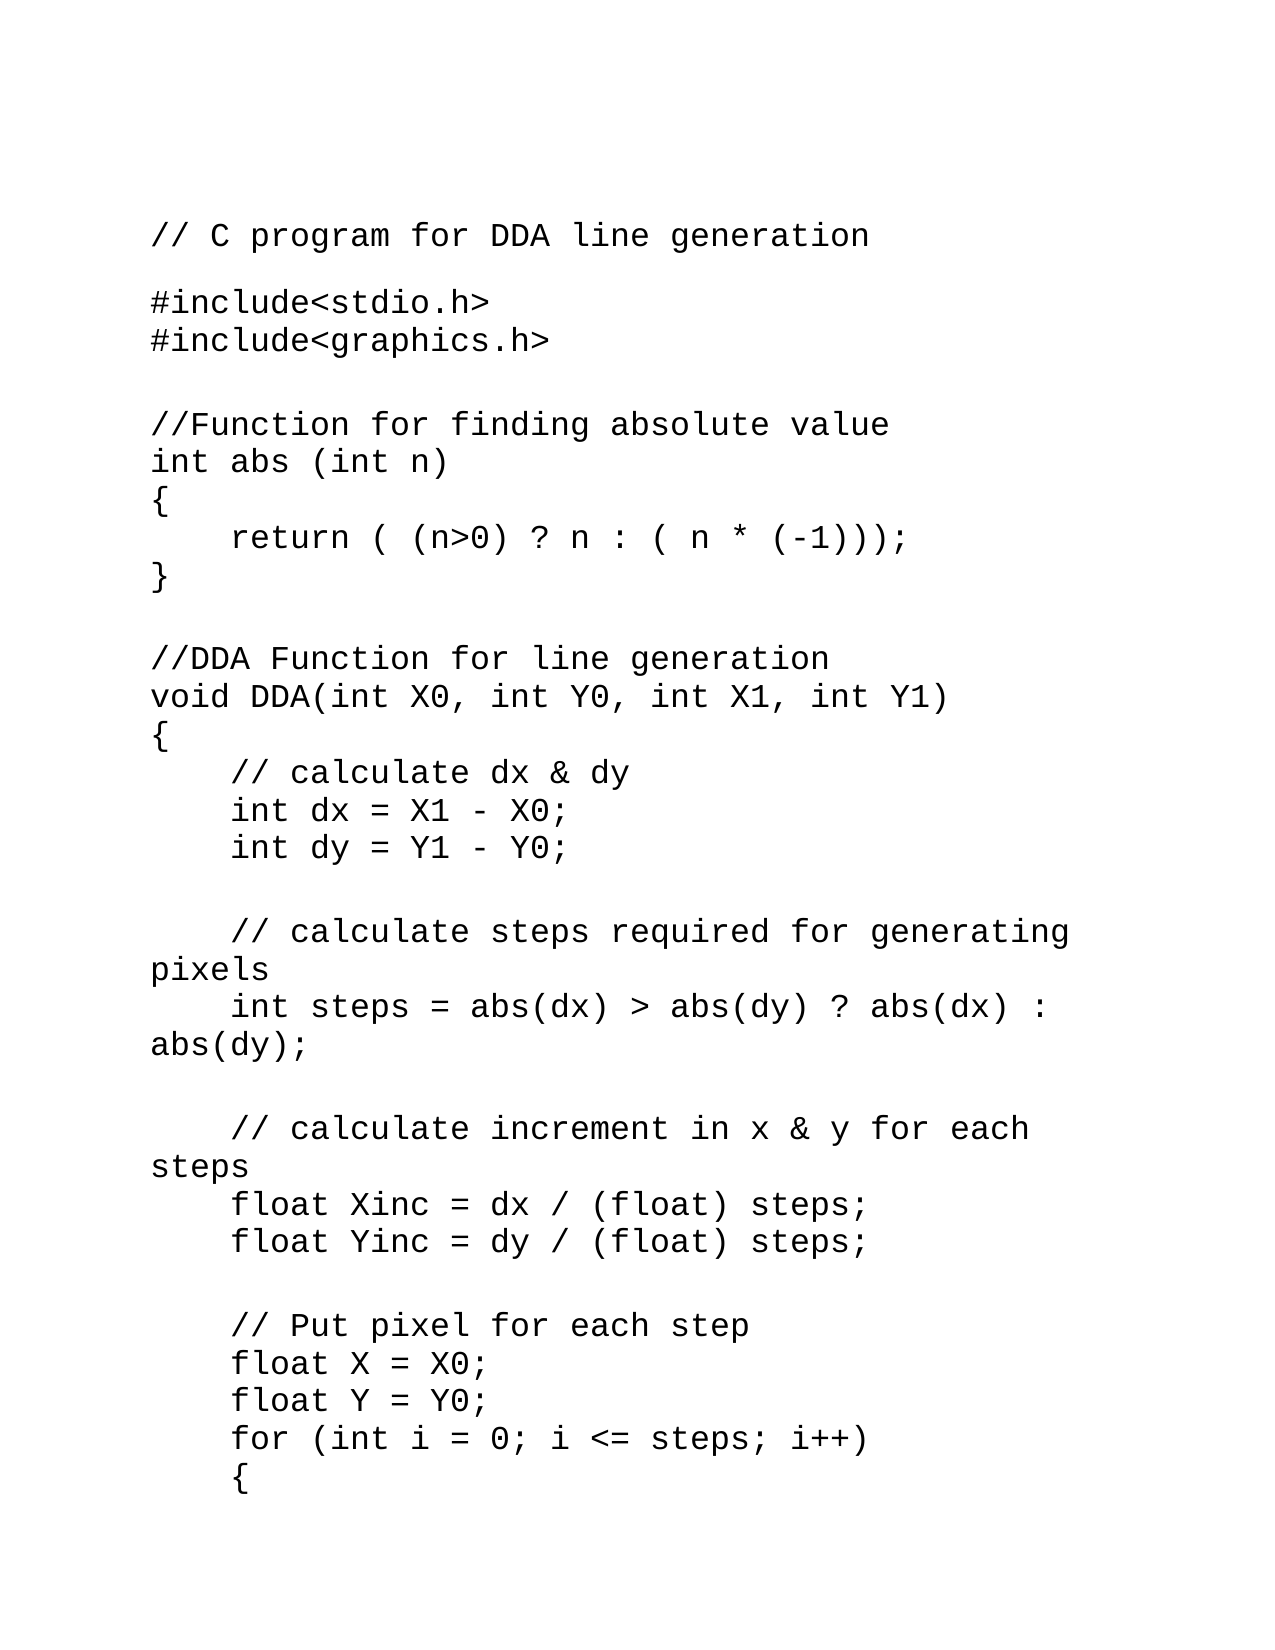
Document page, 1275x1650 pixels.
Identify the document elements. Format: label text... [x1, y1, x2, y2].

text // Put pixel for each step [150, 1308, 1125, 1346]
text //DDA Function for line generation [150, 642, 1125, 680]
text //Function for finding absolute value [150, 407, 1125, 445]
text int steps = abs(dx) > abs(dy) ? abs(dx) : abs(dy); [150, 990, 1125, 1066]
text int dy = Y1 - Y0; [150, 831, 1125, 869]
text #include<graphics.h> [150, 324, 1125, 361]
text float X = X0; [150, 1346, 1125, 1384]
text int abs (int n) [150, 445, 1125, 483]
text { [150, 718, 1125, 755]
text { [150, 483, 1125, 521]
text // calculate dx & dy [150, 755, 1125, 793]
text // C program for DDA line generation [150, 219, 1125, 257]
text // calculate increment in x & y for each steps [150, 1112, 1125, 1187]
text #include<stdio.h> [150, 286, 1125, 324]
text return ( (n>0) ? n : ( n * (-1))); [150, 521, 1125, 558]
text float Xinc = dx / (float) steps; [150, 1187, 1125, 1225]
text int dx = X1 - X0; [150, 793, 1125, 831]
text // calculate steps required for generating pixels [150, 914, 1125, 990]
text } [150, 558, 1125, 596]
text for (int i = 0; i <= steps; i++) [150, 1422, 1125, 1460]
text { [150, 1460, 1125, 1498]
text void DDA(int X0, int Y0, int X1, int Y1) [150, 680, 1125, 718]
text float Y = Y0; [150, 1384, 1125, 1422]
text float Yinc = dy / (float) steps; [150, 1225, 1125, 1263]
